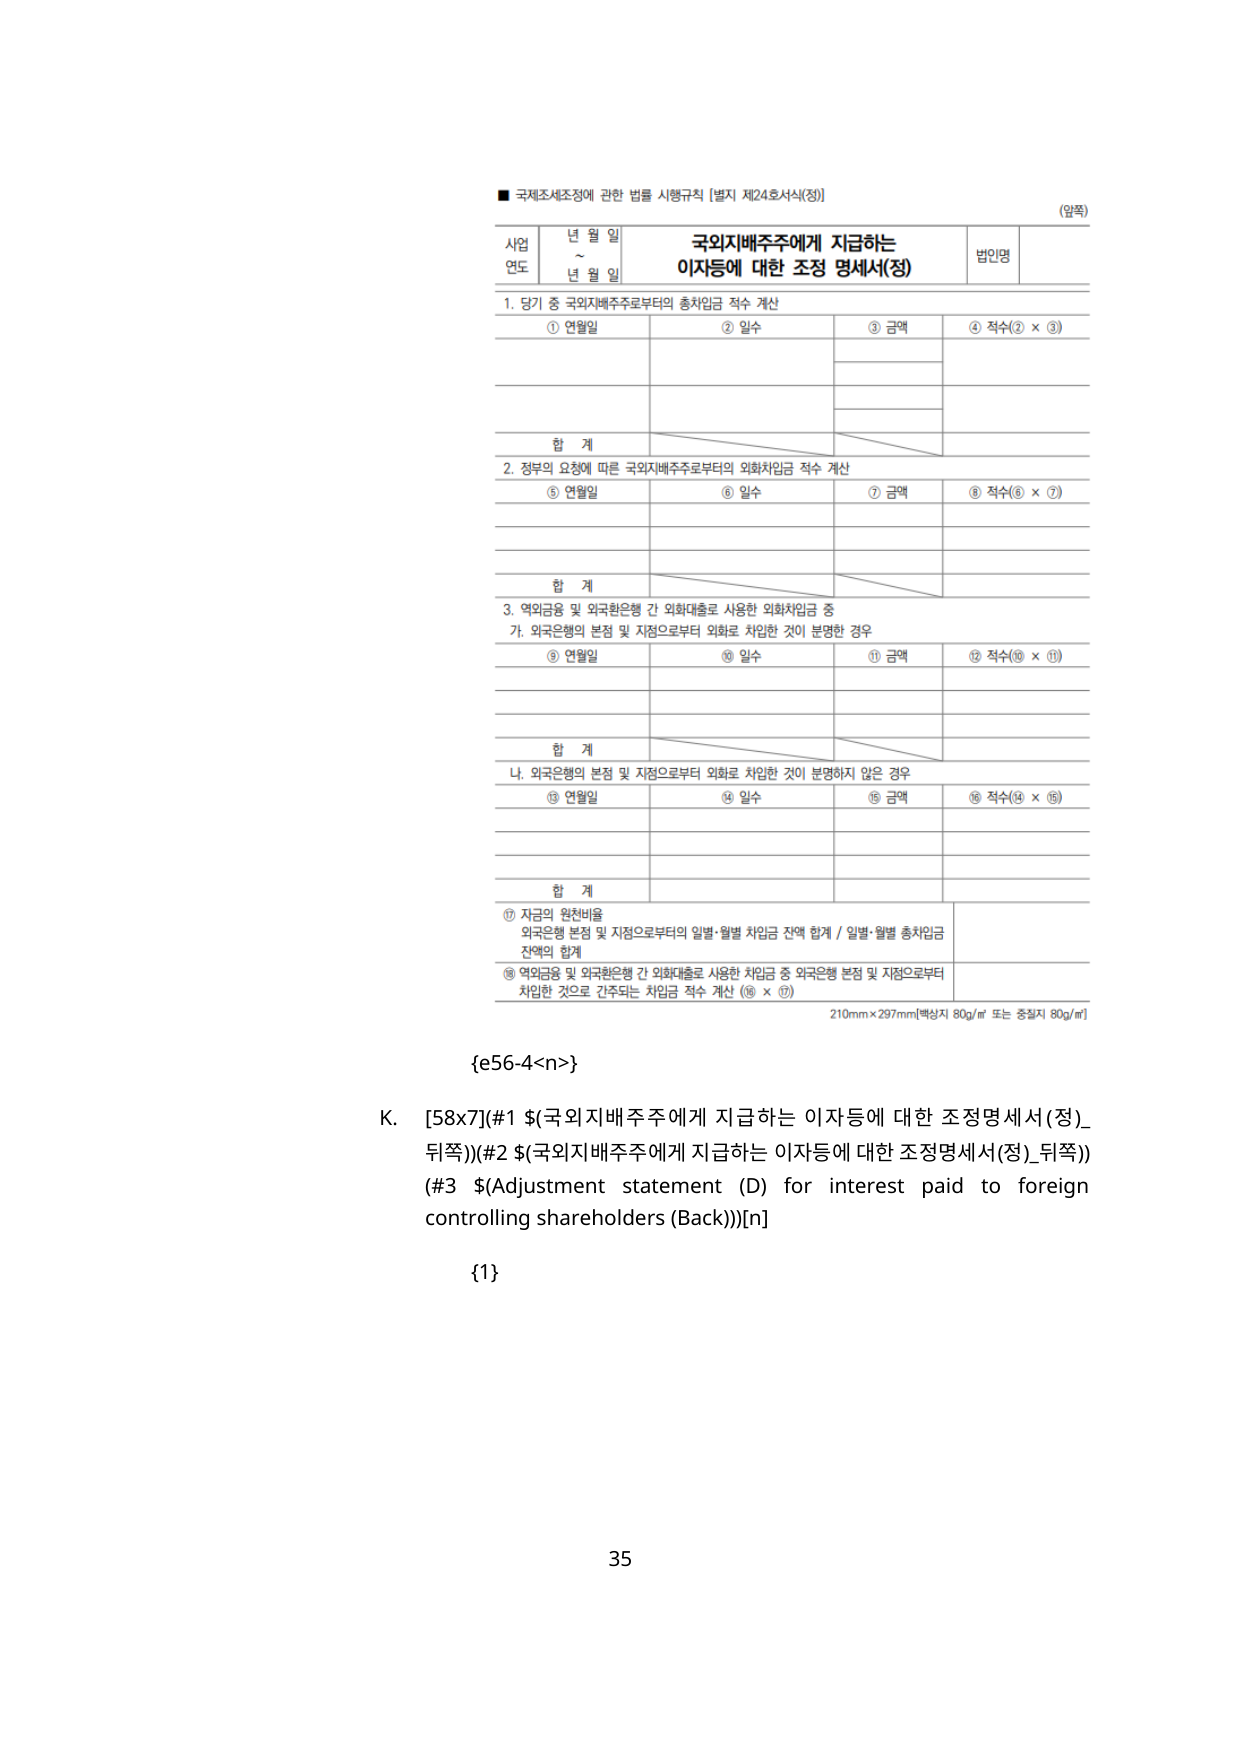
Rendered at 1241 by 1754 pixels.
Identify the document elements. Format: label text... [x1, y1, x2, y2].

picture [470, 177, 1106, 1038]
text {1}{e56-4<n>} [471, 1257, 1090, 1285]
text {1} {e56-4<n>} [471, 1038, 1090, 1077]
list [58x7](#1 $(국외지배주주에게 지급하는 이자등에 대한 조정명세서(정)_뒤쪽))(#2 $(국외지배주주에게 지급하는 이자등에 대한 조정명세서(정)_뒤쪽))(#3 $(Adjustment statement (D) for interest paid to foreign controlling shareholders (Back)))[n] [379, 1102, 1090, 1232]
